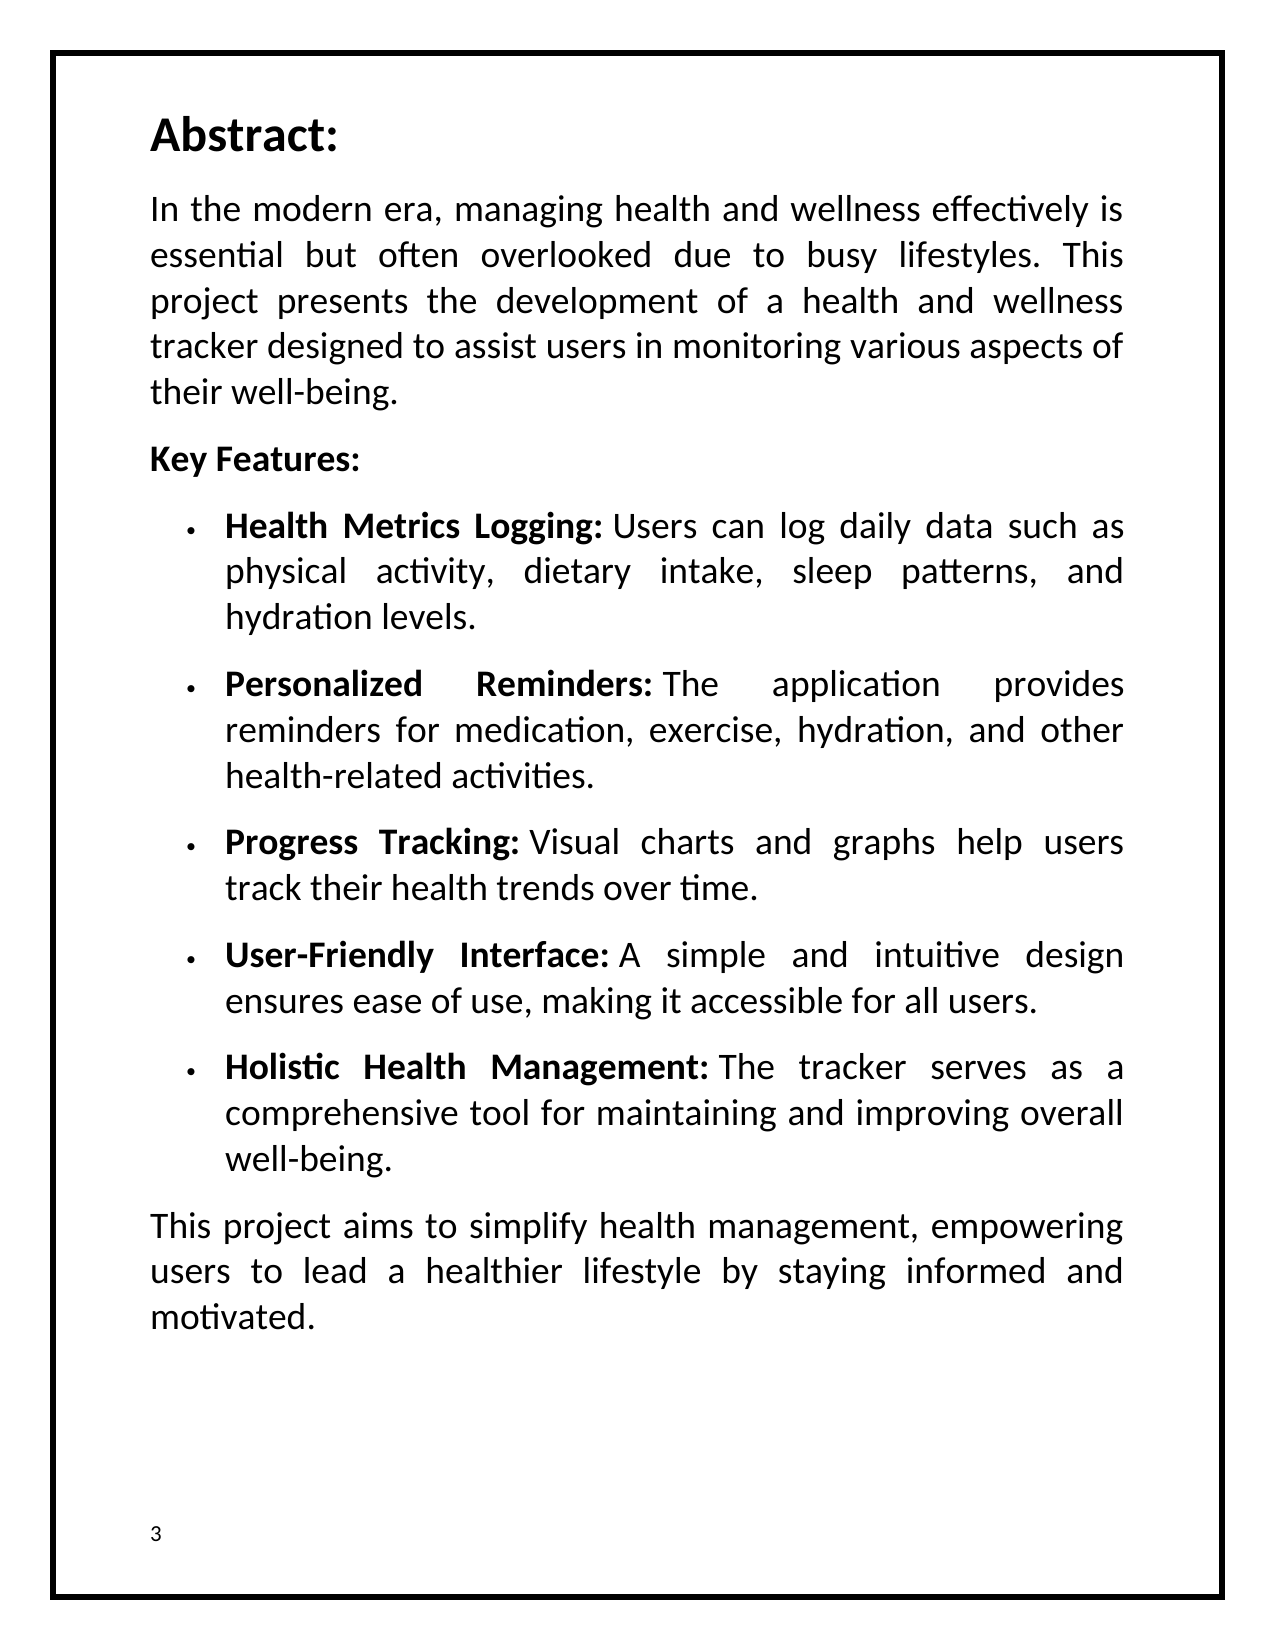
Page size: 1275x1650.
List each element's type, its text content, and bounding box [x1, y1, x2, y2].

list Personalized Reminders: The application provides reminders for medication, exercise, hydration, and other health-related activities. [187, 660, 1125, 797]
list Progress Tracking: Visual charts and graphs help users track their health trends over time. [187, 818, 1125, 910]
list Health Metrics Logging: Users can log daily data such as physical activity, dietary intake, sleep patterns, and hydration levels. [187, 502, 1125, 639]
text Abstract: [150, 103, 1125, 164]
text Key Features: [150, 435, 1125, 481]
list Holistic Health Management: The tracker serves as a comprehensive tool for maintaining and improving overall well-being. [187, 1043, 1125, 1181]
text In the modern era, managing health and wellness effectively is essential but often overlooked due to busy lifestyles. This project presents the development of a health and wellness tracker designed to assist users in monitoring various aspects of their well-being. [150, 185, 1125, 414]
text This project aims to simplify health management, empowering users to lead a healthier lifestyle by staying informed and motivated. [150, 1202, 1125, 1339]
list User-Friendly Interface: A simple and intuitive design ensures ease of use, making it accessible for all users. [187, 931, 1125, 1022]
